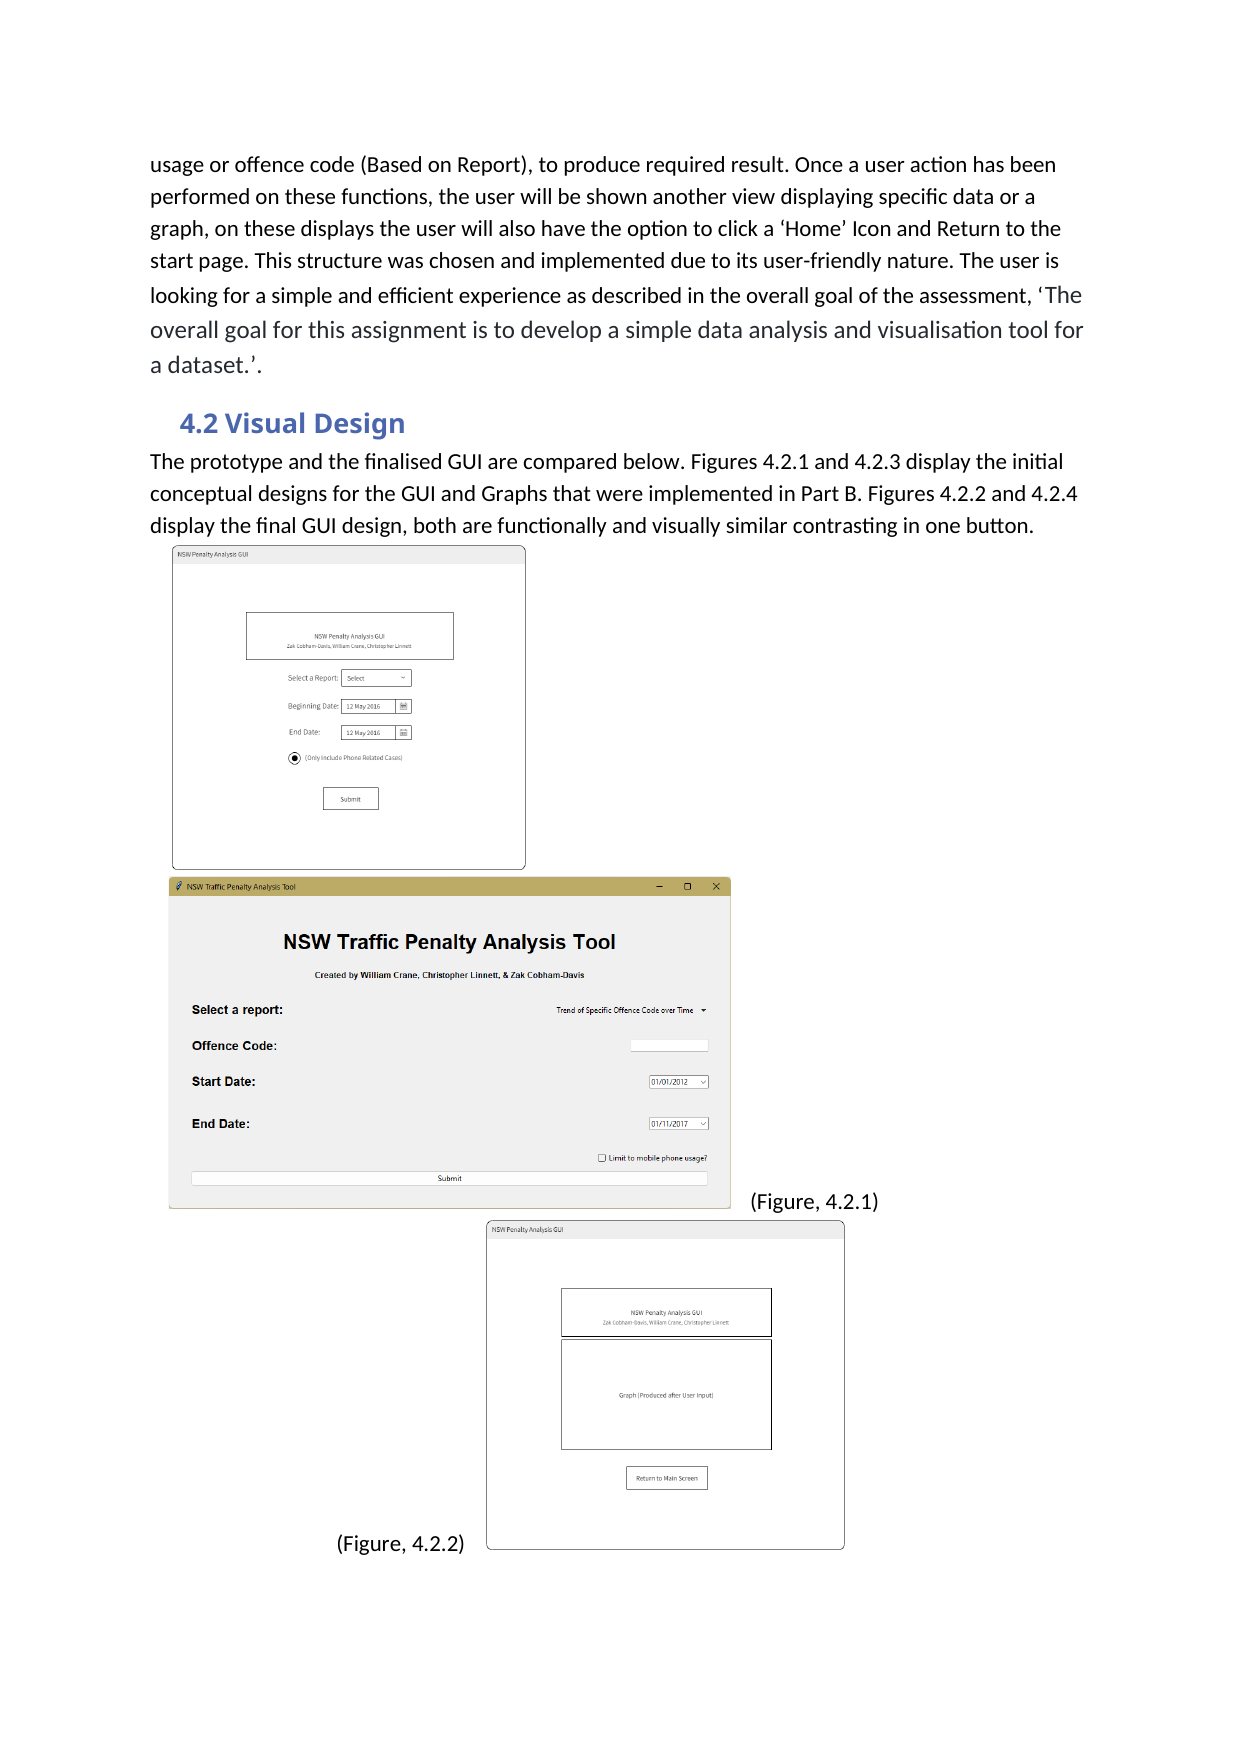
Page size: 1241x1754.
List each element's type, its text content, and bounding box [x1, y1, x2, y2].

subtitle Visual Design [179, 405, 1090, 442]
